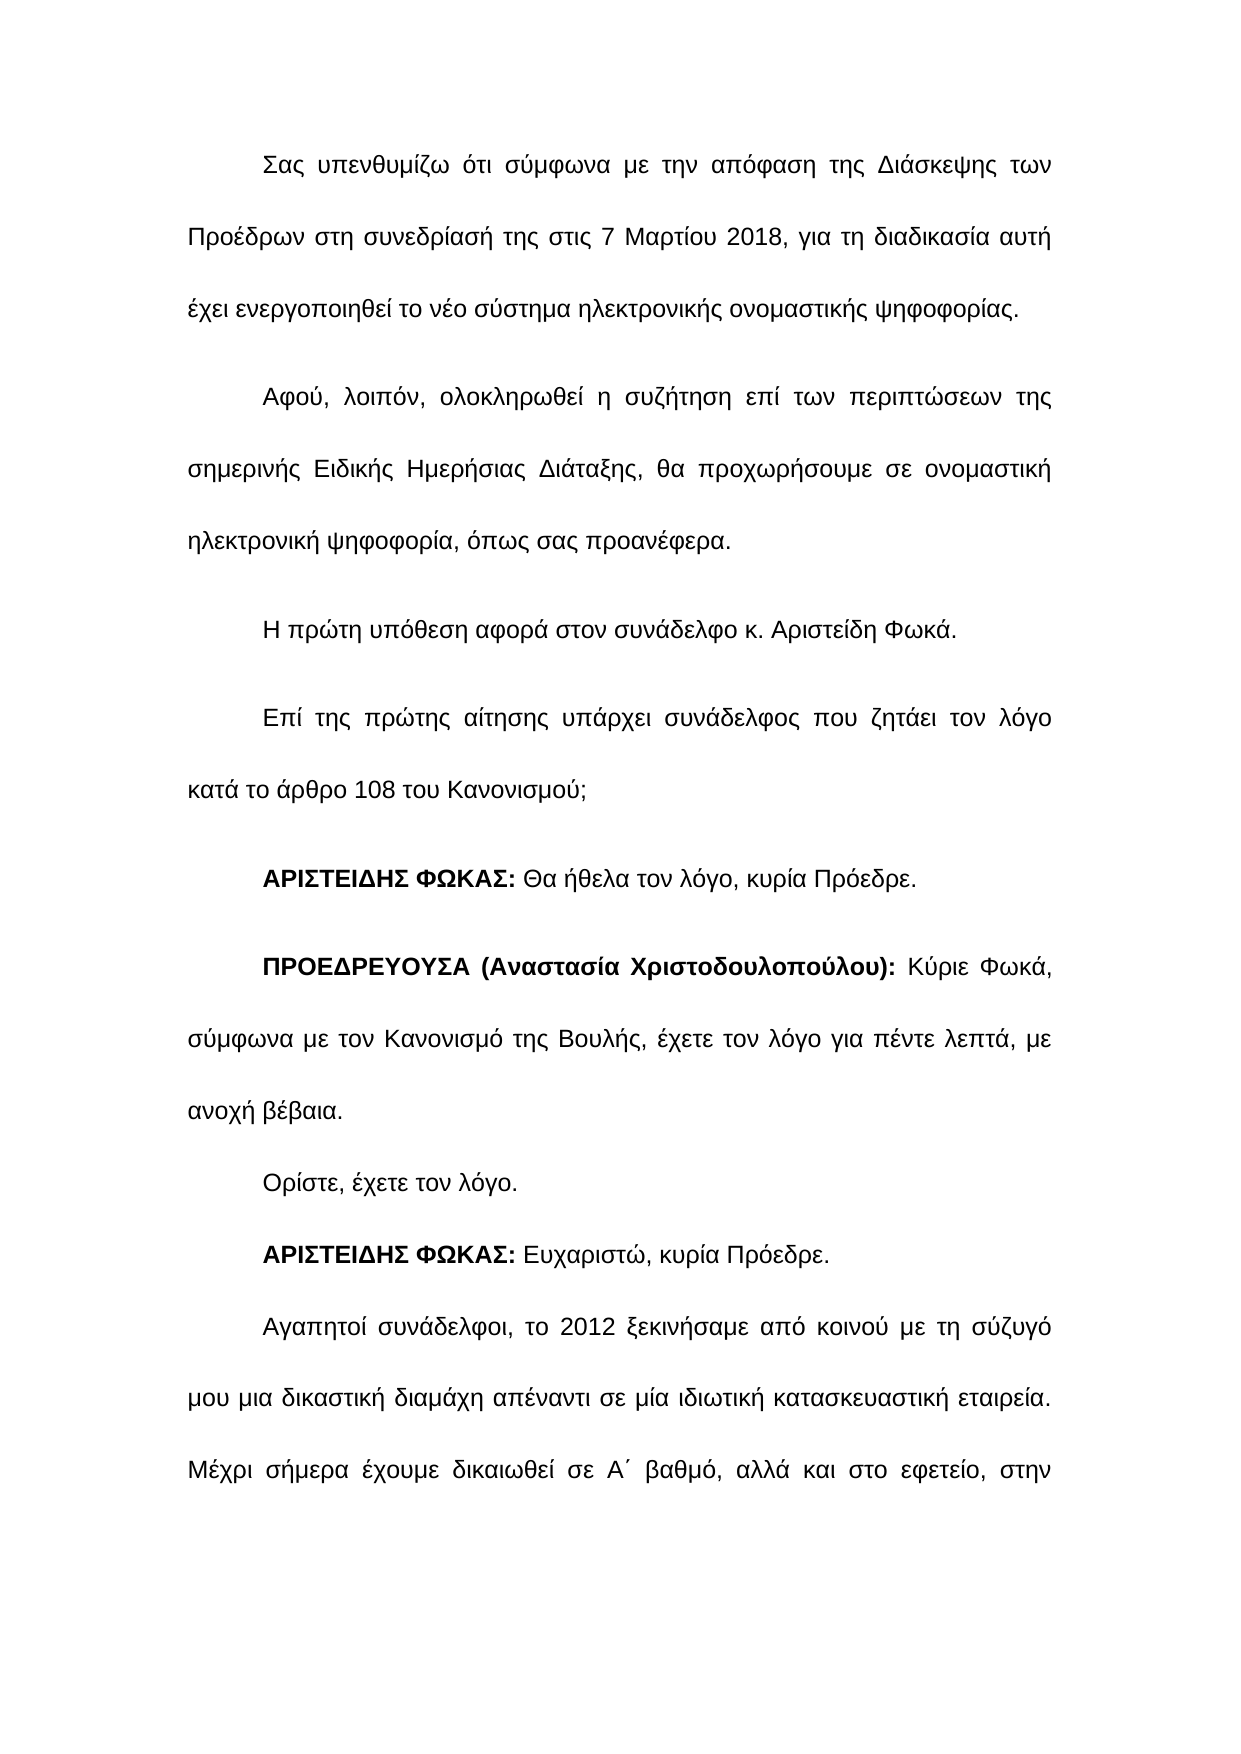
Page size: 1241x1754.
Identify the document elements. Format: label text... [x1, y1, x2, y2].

text Σας υπενθυμίζω ότι σύμφωνα με την απόφαση της Διάσκεψης των Προέδρων στη συνεδρίασή της στις 7 Μαρτίου 2018, για τη διαδικασία αυτή έχει ενεργοποιηθεί το νέο σύστημα ηλεκτρονικής ονομαστικής ψηφοφορίας. [187, 150, 1053, 322]
text ΠΡΟΕΔΡΕΥΟΥΣΑ (Αναστασία Χριστοδουλοπούλου): Κύριε Φωκά, σύμφωνα με τον Κανονισμό της Βουλής, έχετε τον λόγο για πέντε λεπτά, με ανοχή βέβαια. [187, 952, 1053, 1124]
text Ορίστε, έχετε τον λόγο. [187, 1168, 1053, 1196]
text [187, 1311, 1053, 1484]
text Αφού, λοιπόν, ολοκληρωθεί η συζήτηση επί των περιπτώσεων της σημερινής Ειδικής Ημερήσιας Διάταξης, θα προχωρήσουμε σε ονομαστική ηλεκτρονική ψηφοφορία, όπως σας προανέφερα. [187, 382, 1053, 555]
text Επί της πρώτης αίτησης υπάρχει συνάδελφος που ζητάει τον λόγο κατά το άρθρο 108 του Κανονισμού; [187, 703, 1053, 804]
text Η πρώτη υπόθεση αφορά στον συνάδελφο κ. Αριστείδη Φωκά. [187, 614, 1053, 643]
text ΑΡΙΣΤΕΙΔΗΣ ΦΩΚΑΣ: Ευχαριστώ, κυρία Πρόεδρε. [187, 1239, 1053, 1268]
text ΑΡΙΣΤΕΙΔΗΣ ΦΩΚΑΣ: Θα ήθελα τον λόγο, κυρία Πρόεδρε. [187, 863, 1053, 892]
